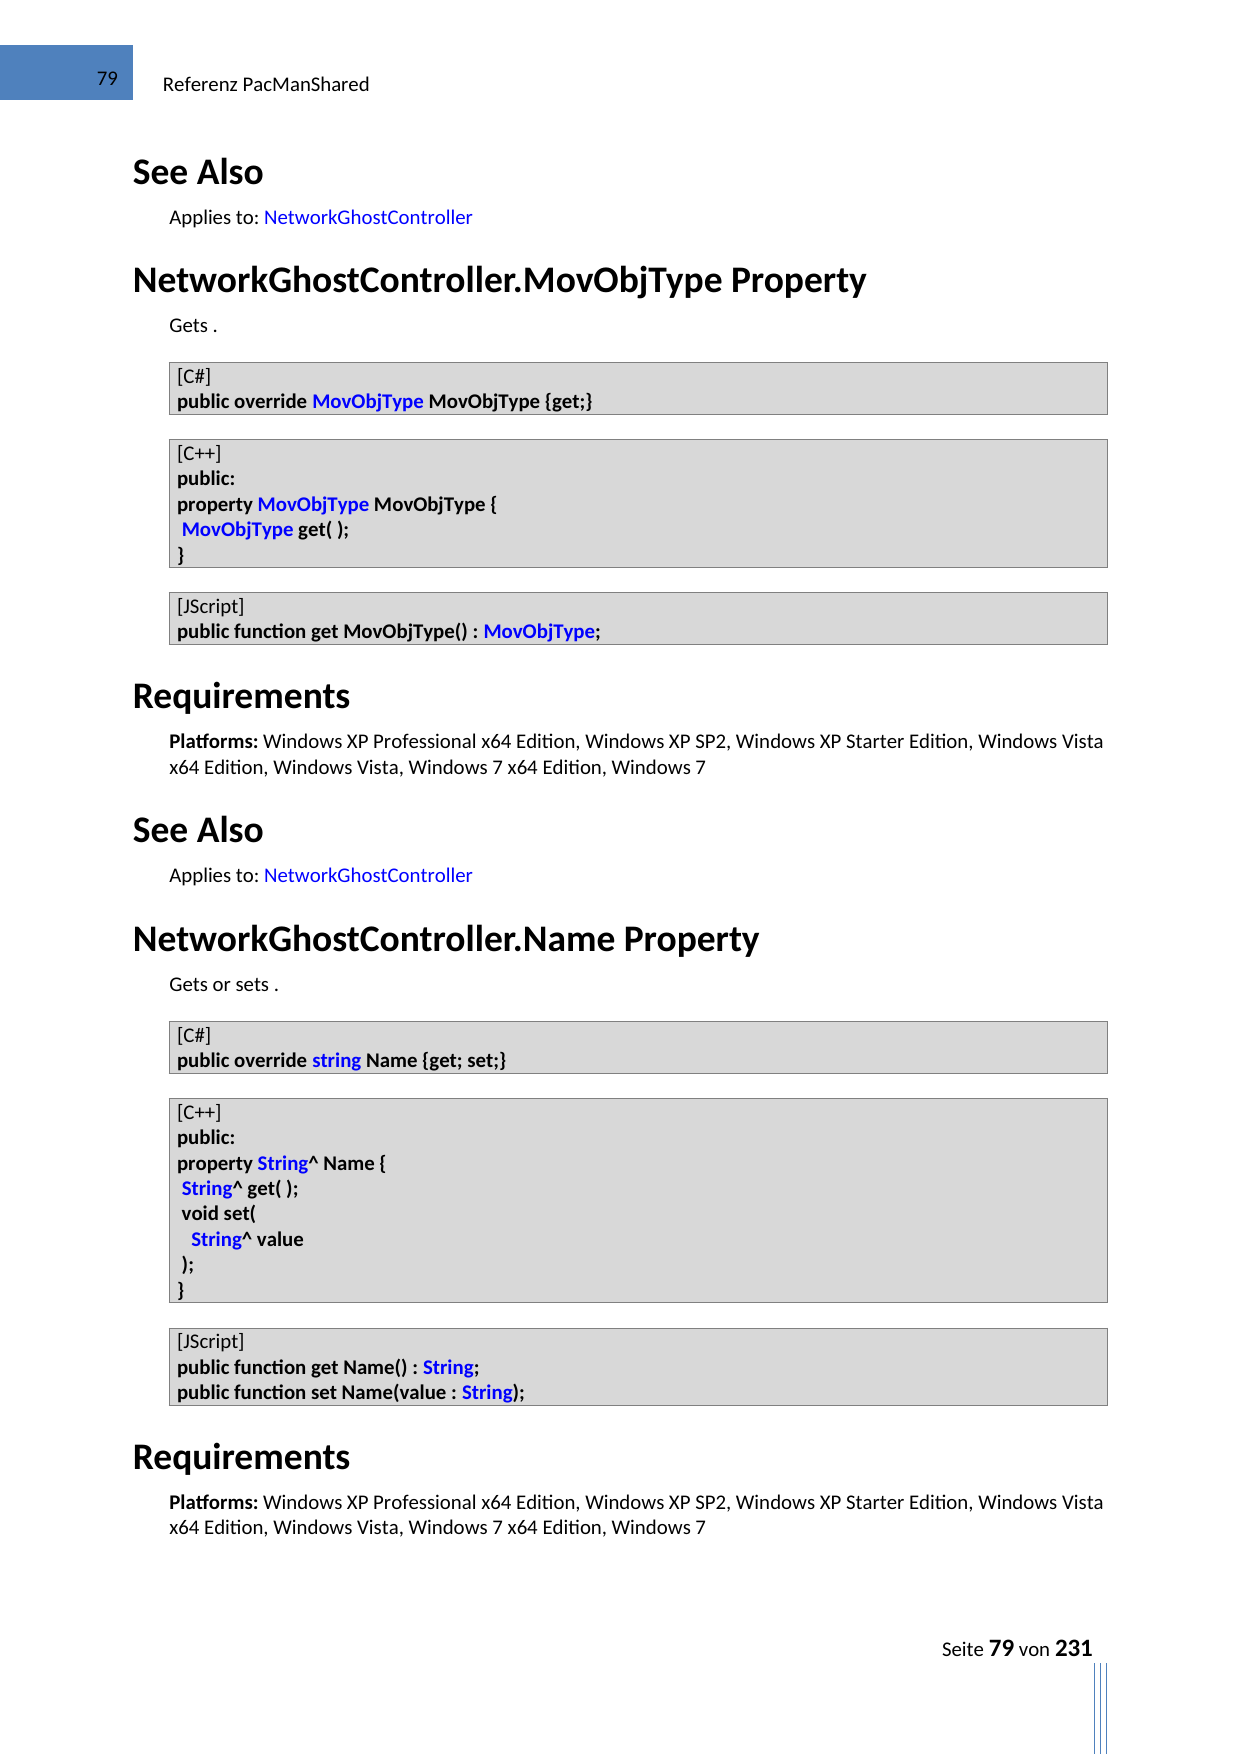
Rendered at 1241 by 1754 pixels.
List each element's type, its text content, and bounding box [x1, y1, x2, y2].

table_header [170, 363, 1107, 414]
subtitle Requirements [133, 672, 1108, 718]
subtitle NetworkGhostController.MovObjType Property [133, 256, 1108, 302]
text Gets or sets . [169, 971, 1108, 997]
text Gets . [169, 313, 1108, 338]
text Platforms: Windows XP Professional x64 Edition, Windows XP SP2, Windows XP Starter Edition, Windows Vista x64 Edition, Windows Vista, Windows 7 x64 Edition, Windows 7 [169, 1489, 1108, 1540]
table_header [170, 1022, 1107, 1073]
subtitle NetworkGhostController.Name Property [133, 915, 1108, 961]
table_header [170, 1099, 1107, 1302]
subtitle Requirements [133, 1433, 1108, 1479]
text Applies to: NetworkGhostController [169, 863, 1108, 888]
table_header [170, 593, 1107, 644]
text Applies to: NetworkGhostController [169, 204, 1108, 229]
subtitle See Also [133, 806, 1108, 852]
subtitle See Also [133, 148, 1108, 193]
text Platforms: Windows XP Professional x64 Edition, Windows XP SP2, Windows XP Starter Edition, Windows Vista x64 Edition, Windows Vista, Windows 7 x64 Edition, Windows 7 [169, 728, 1108, 779]
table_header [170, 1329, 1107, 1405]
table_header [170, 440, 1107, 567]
